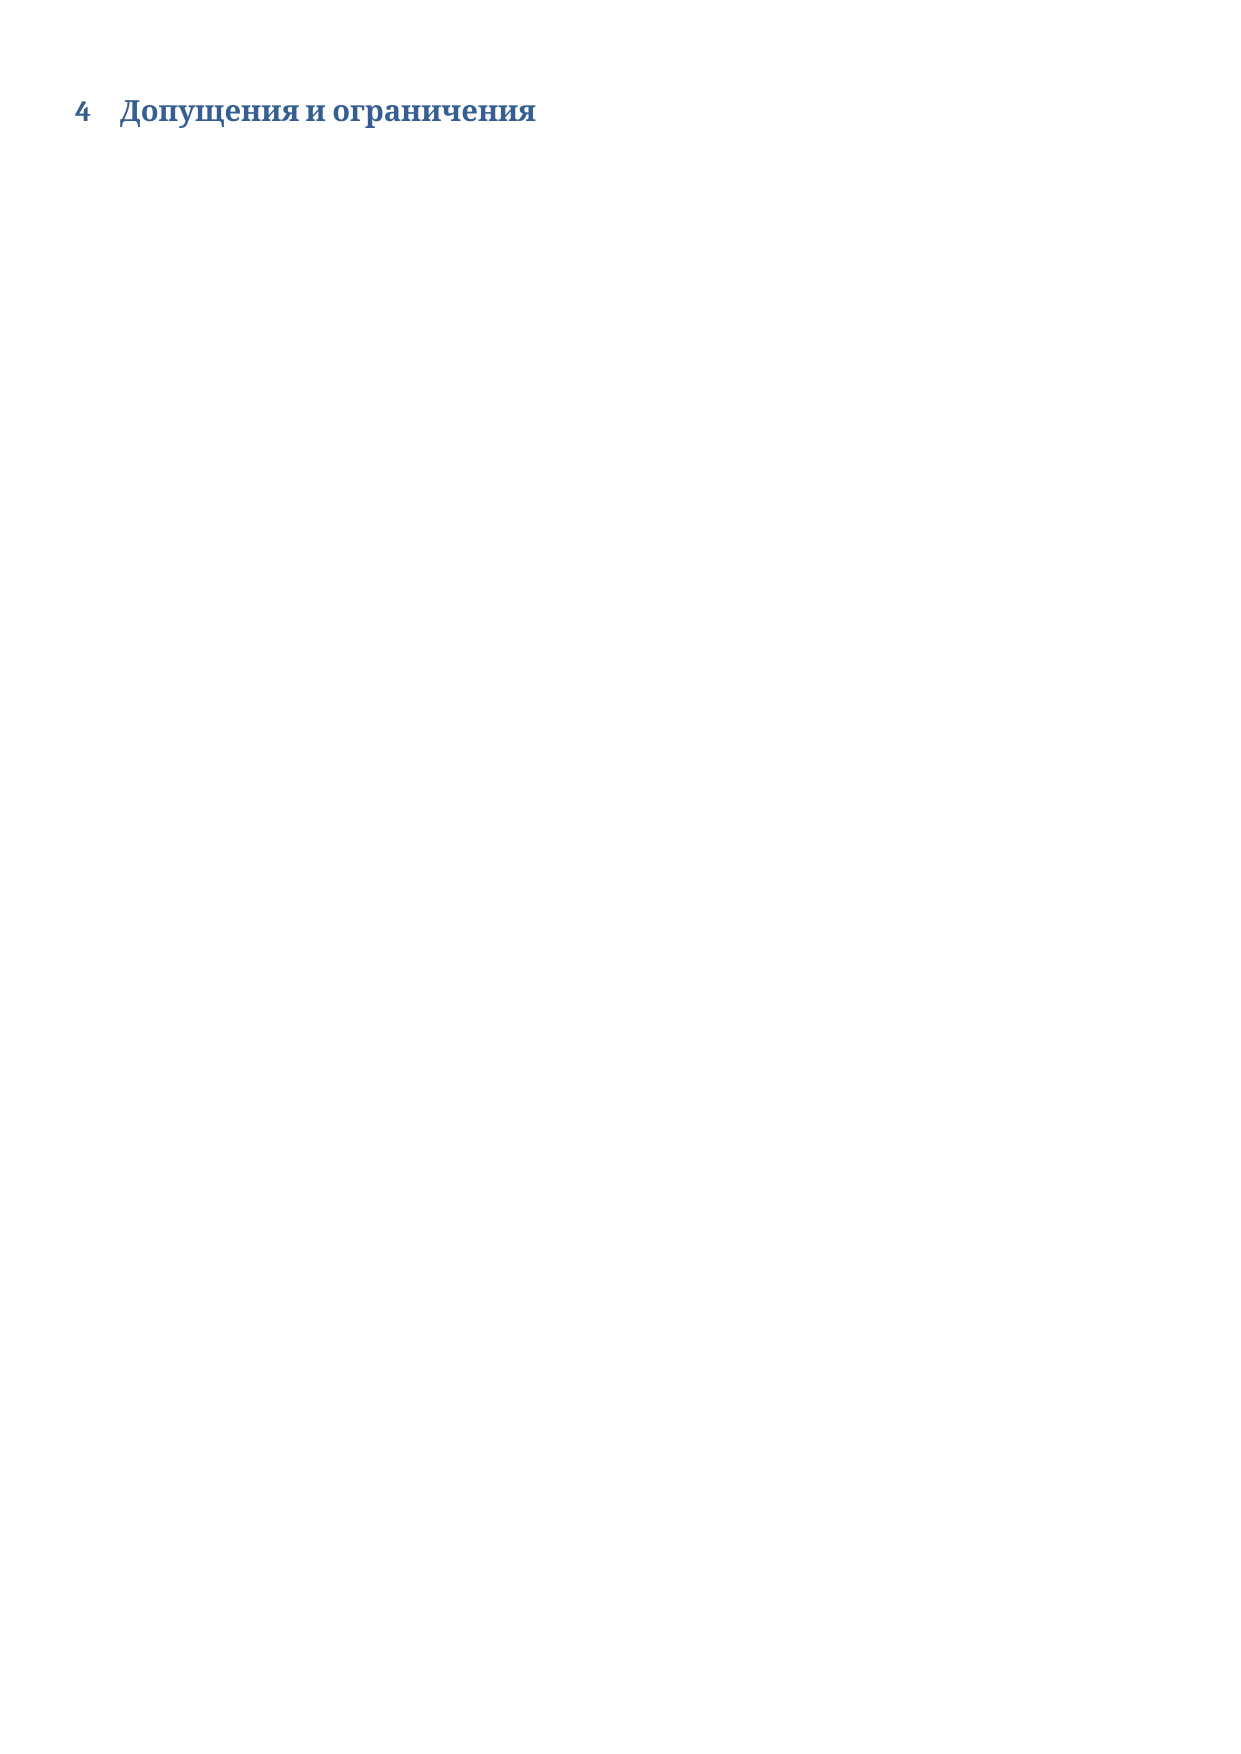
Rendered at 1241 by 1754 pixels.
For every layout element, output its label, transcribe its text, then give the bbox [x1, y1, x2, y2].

subtitle Допущения и ограничения [75, 95, 1165, 128]
